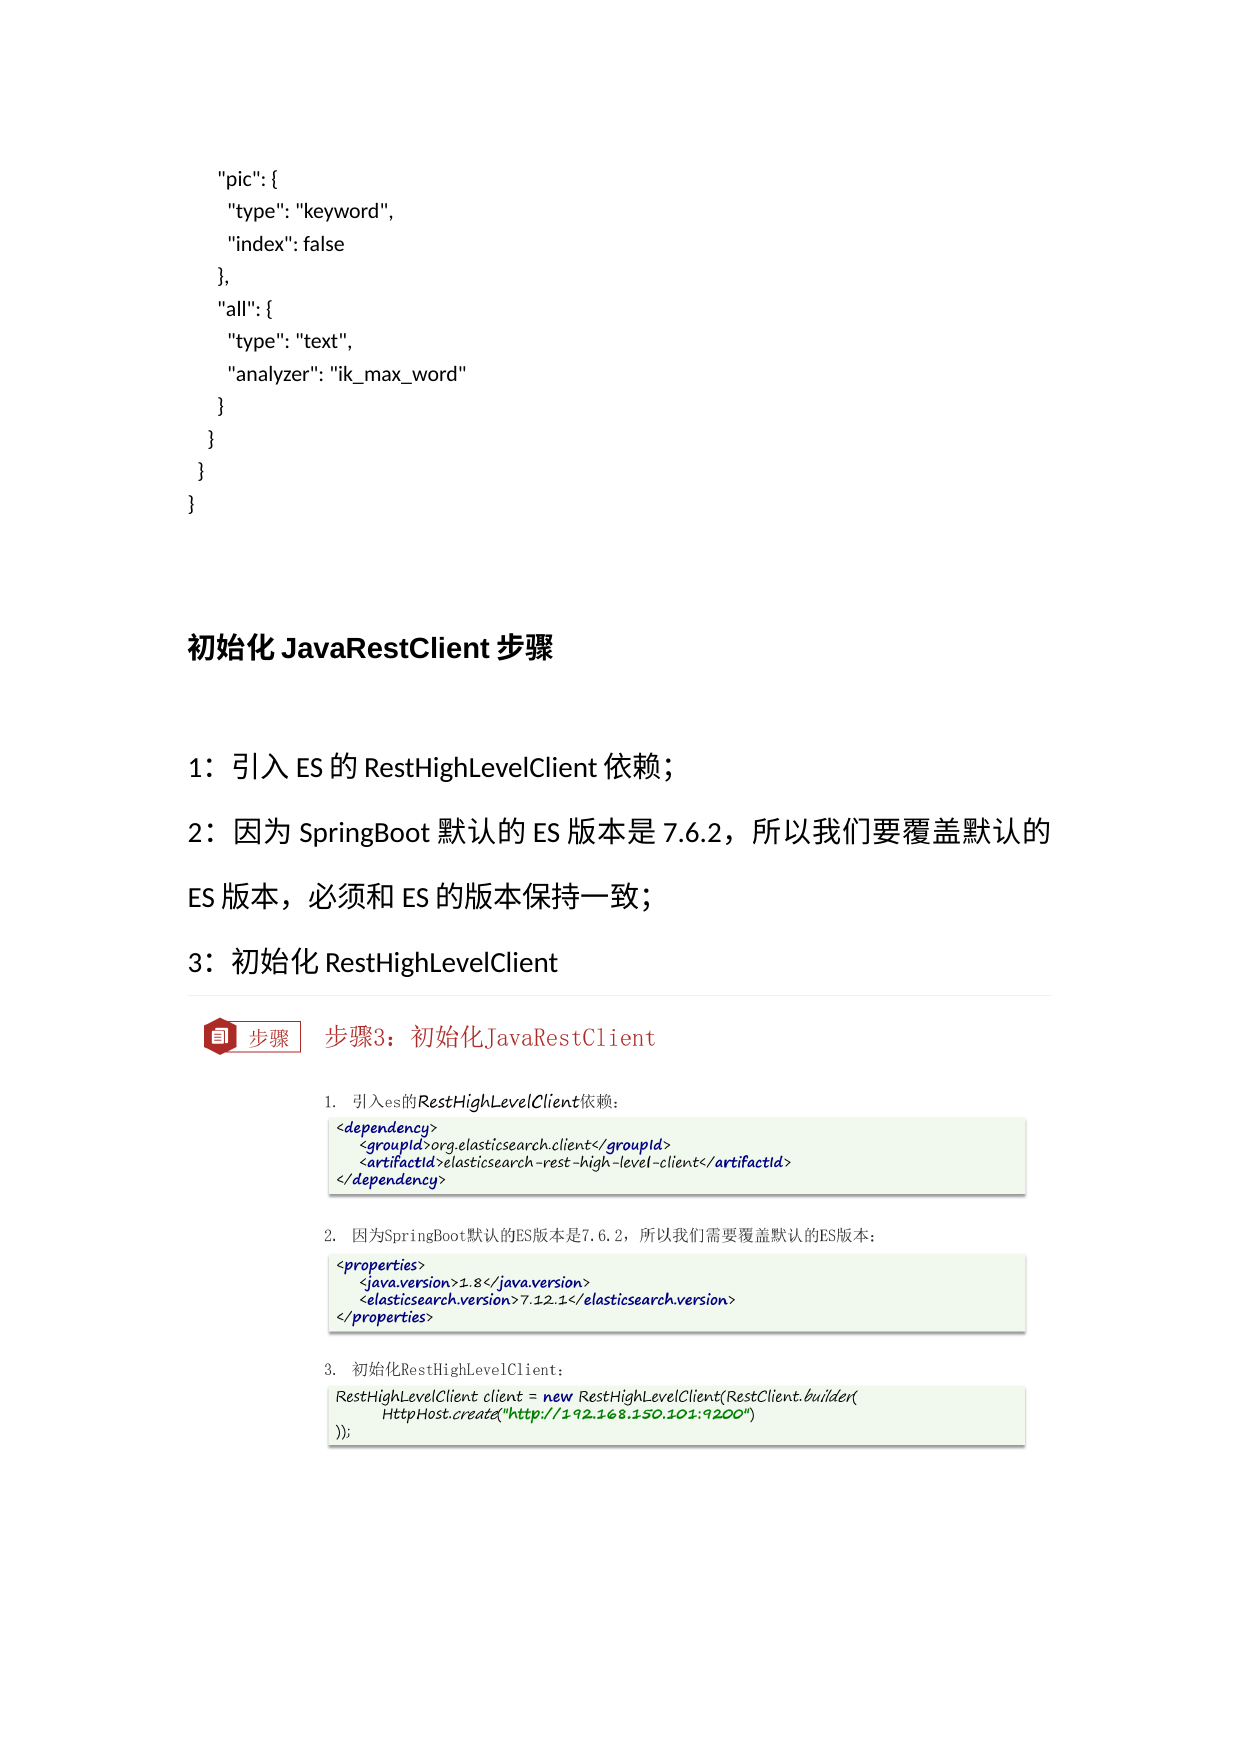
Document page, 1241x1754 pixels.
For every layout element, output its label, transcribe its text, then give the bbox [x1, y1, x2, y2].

text "type": "text", [187, 324, 1053, 357]
text 1：引入ES的RestHighLevelClient依赖； [187, 732, 1053, 797]
text "pic": { [187, 162, 1053, 194]
picture [187, 992, 1052, 1453]
text } [187, 422, 1053, 454]
text } [187, 389, 1053, 422]
text 3：初始化RestHighLevelClient [187, 927, 1053, 992]
text } [187, 454, 1053, 487]
text "index": false [187, 227, 1053, 259]
text } [187, 487, 1053, 519]
text "type": "keyword", [187, 194, 1053, 227]
text 2：因为SpringBoot默认的ES版本是7.6.2，所以我们要覆盖默认的ES版本，必须和ES的版本保持一致； [187, 797, 1053, 927]
text }, [187, 259, 1053, 292]
text "analyzer": "ik_max_word" [187, 357, 1053, 389]
text "all": { [187, 292, 1053, 324]
subtitle 初始化JavaRestClient步骤 [187, 614, 1053, 679]
